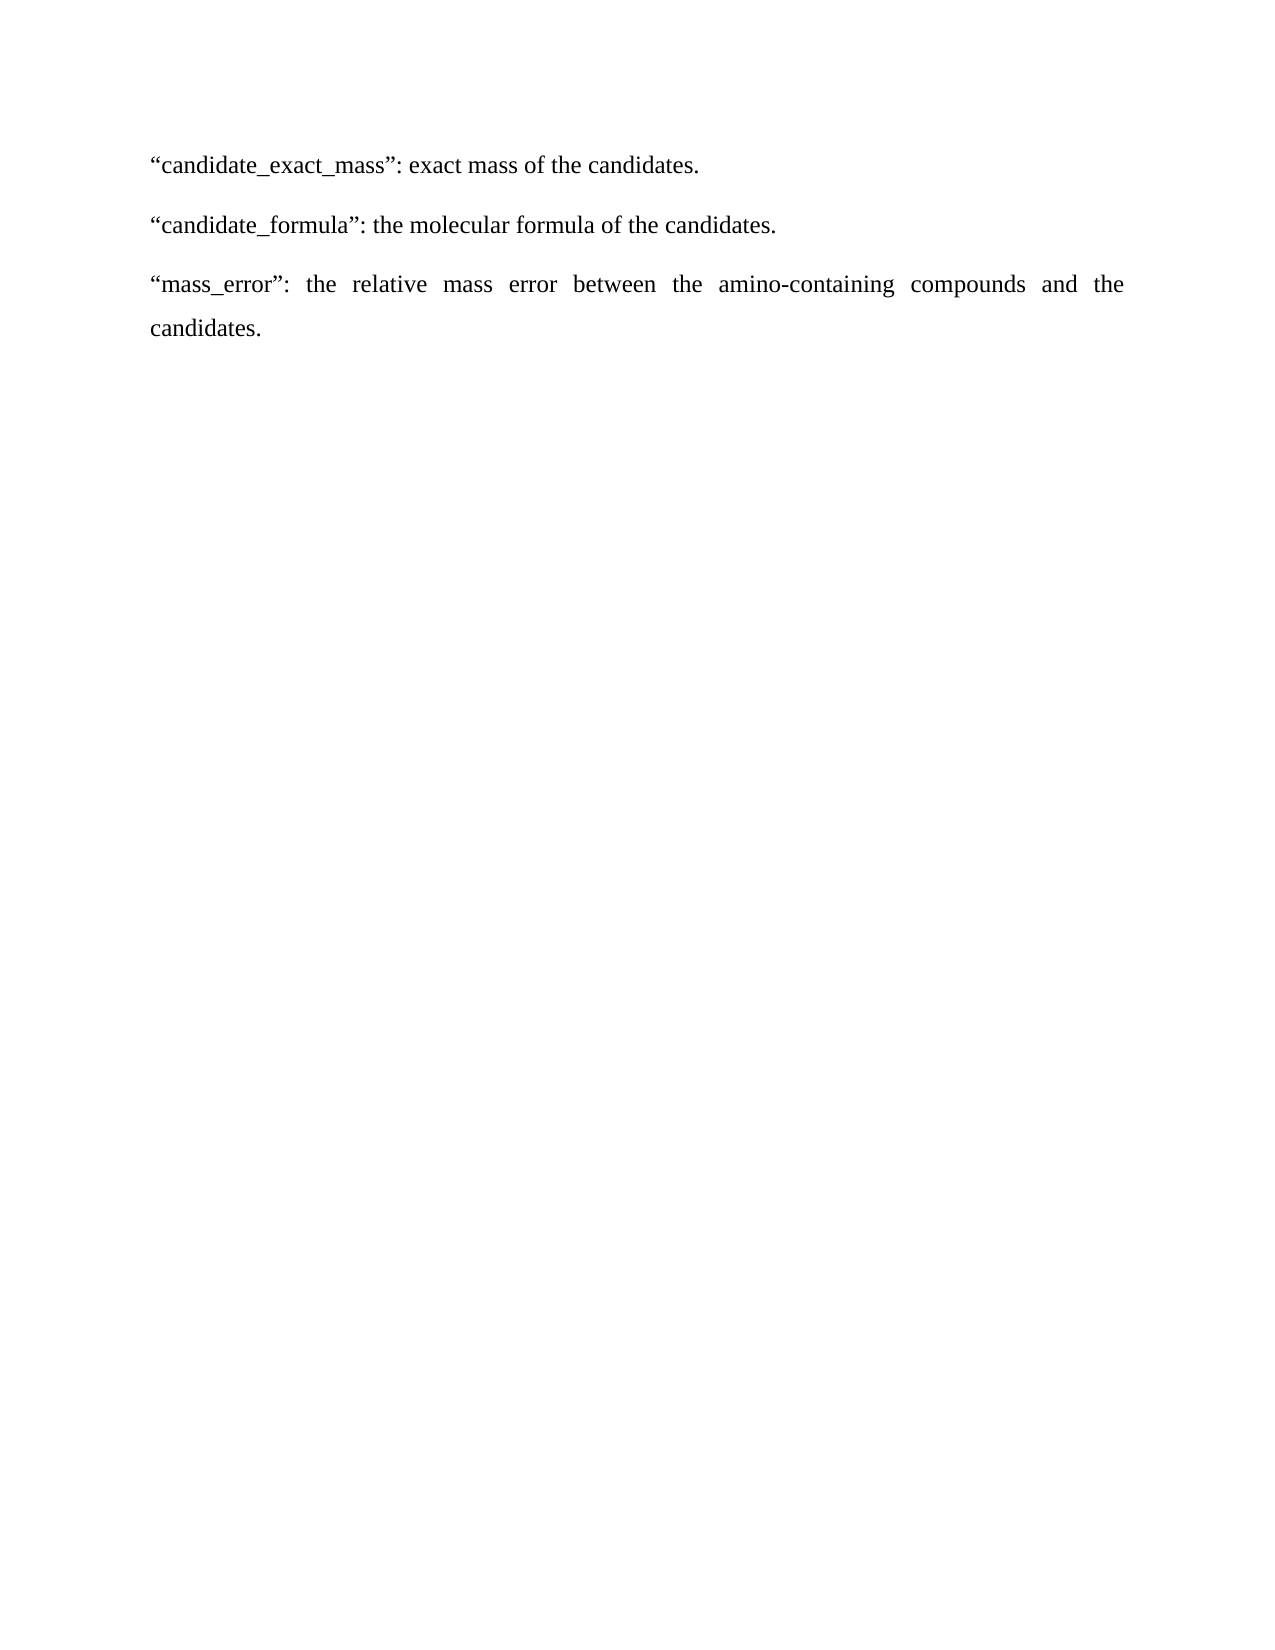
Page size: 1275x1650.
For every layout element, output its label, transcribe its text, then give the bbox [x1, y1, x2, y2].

text “mass_error”: the relative mass error between the amino-containing compounds and the candidates. [150, 269, 1125, 341]
text “candidate_exact_mass”: exact mass of the candidates. [150, 150, 1125, 179]
text “candidate_formula”: the molecular formula of the candidates. [150, 210, 1125, 238]
